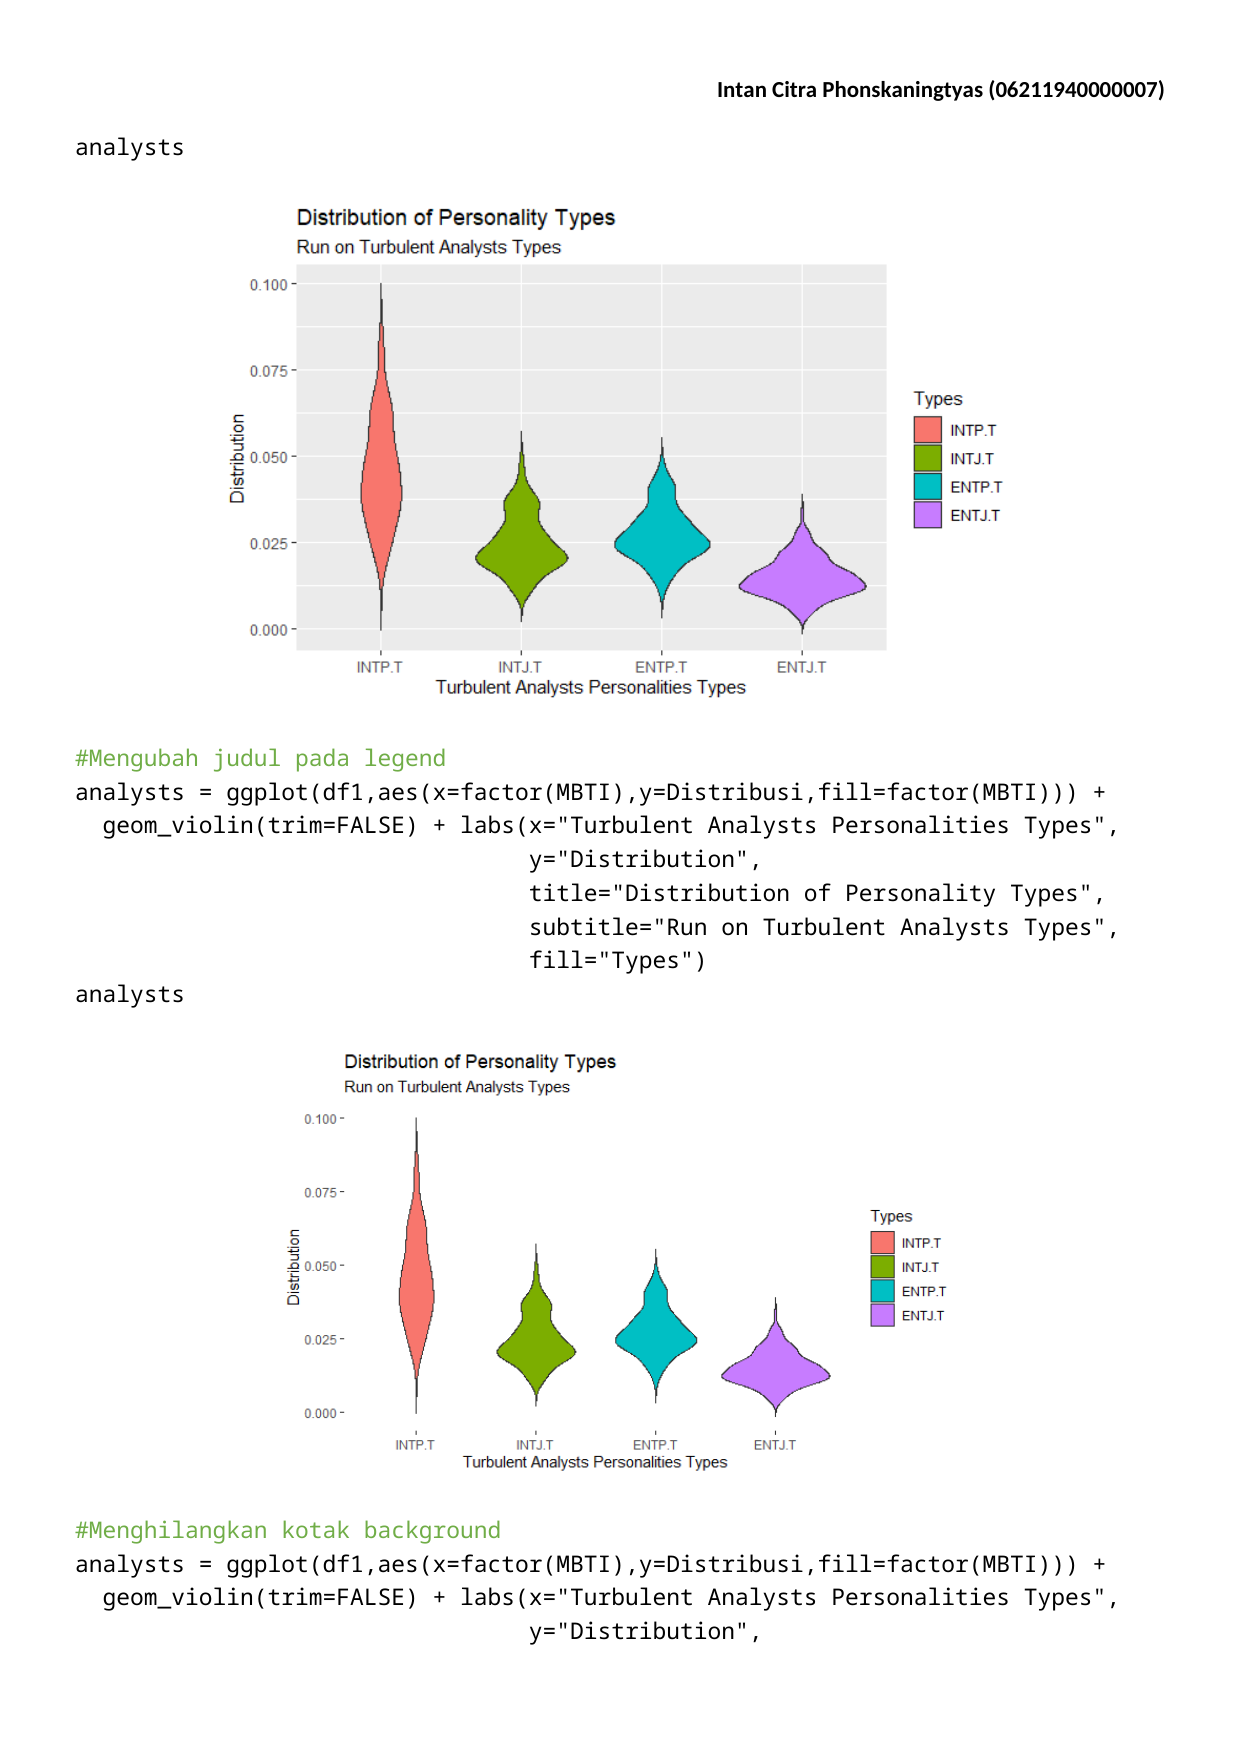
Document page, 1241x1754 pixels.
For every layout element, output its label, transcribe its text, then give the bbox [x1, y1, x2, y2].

subtitle #Menghilangkan kotak background [75, 1514, 1165, 1545]
text subtitle="Run on Turbulent Analysts Types", [75, 911, 1165, 942]
subtitle #Mengubah judul pada legend [75, 742, 1165, 773]
picture [278, 1045, 962, 1478]
text geom_violin(trim=FALSE) + labs(x="Turbulent Analysts Personalities Types", [75, 1581, 1165, 1612]
text analysts [75, 978, 1165, 1009]
text analysts = ggplot(df1,aes(x=factor(MBTI),y=Distribusi,fill=factor(MBTI))) + [75, 776, 1165, 807]
text analysts [75, 131, 1165, 162]
text fill="Types") [75, 944, 1165, 976]
text title="Distribution of Personality Types", [75, 877, 1165, 908]
text y="Distribution", [75, 843, 1165, 874]
text geom_violin(trim=FALSE) + labs(x="Turbulent Analysts Personalities Types", [75, 809, 1165, 841]
picture [219, 198, 1021, 706]
text y="Distribution", [75, 1615, 1165, 1646]
text analysts = ggplot(df1,aes(x=factor(MBTI),y=Distribusi,fill=factor(MBTI))) + [75, 1547, 1165, 1579]
